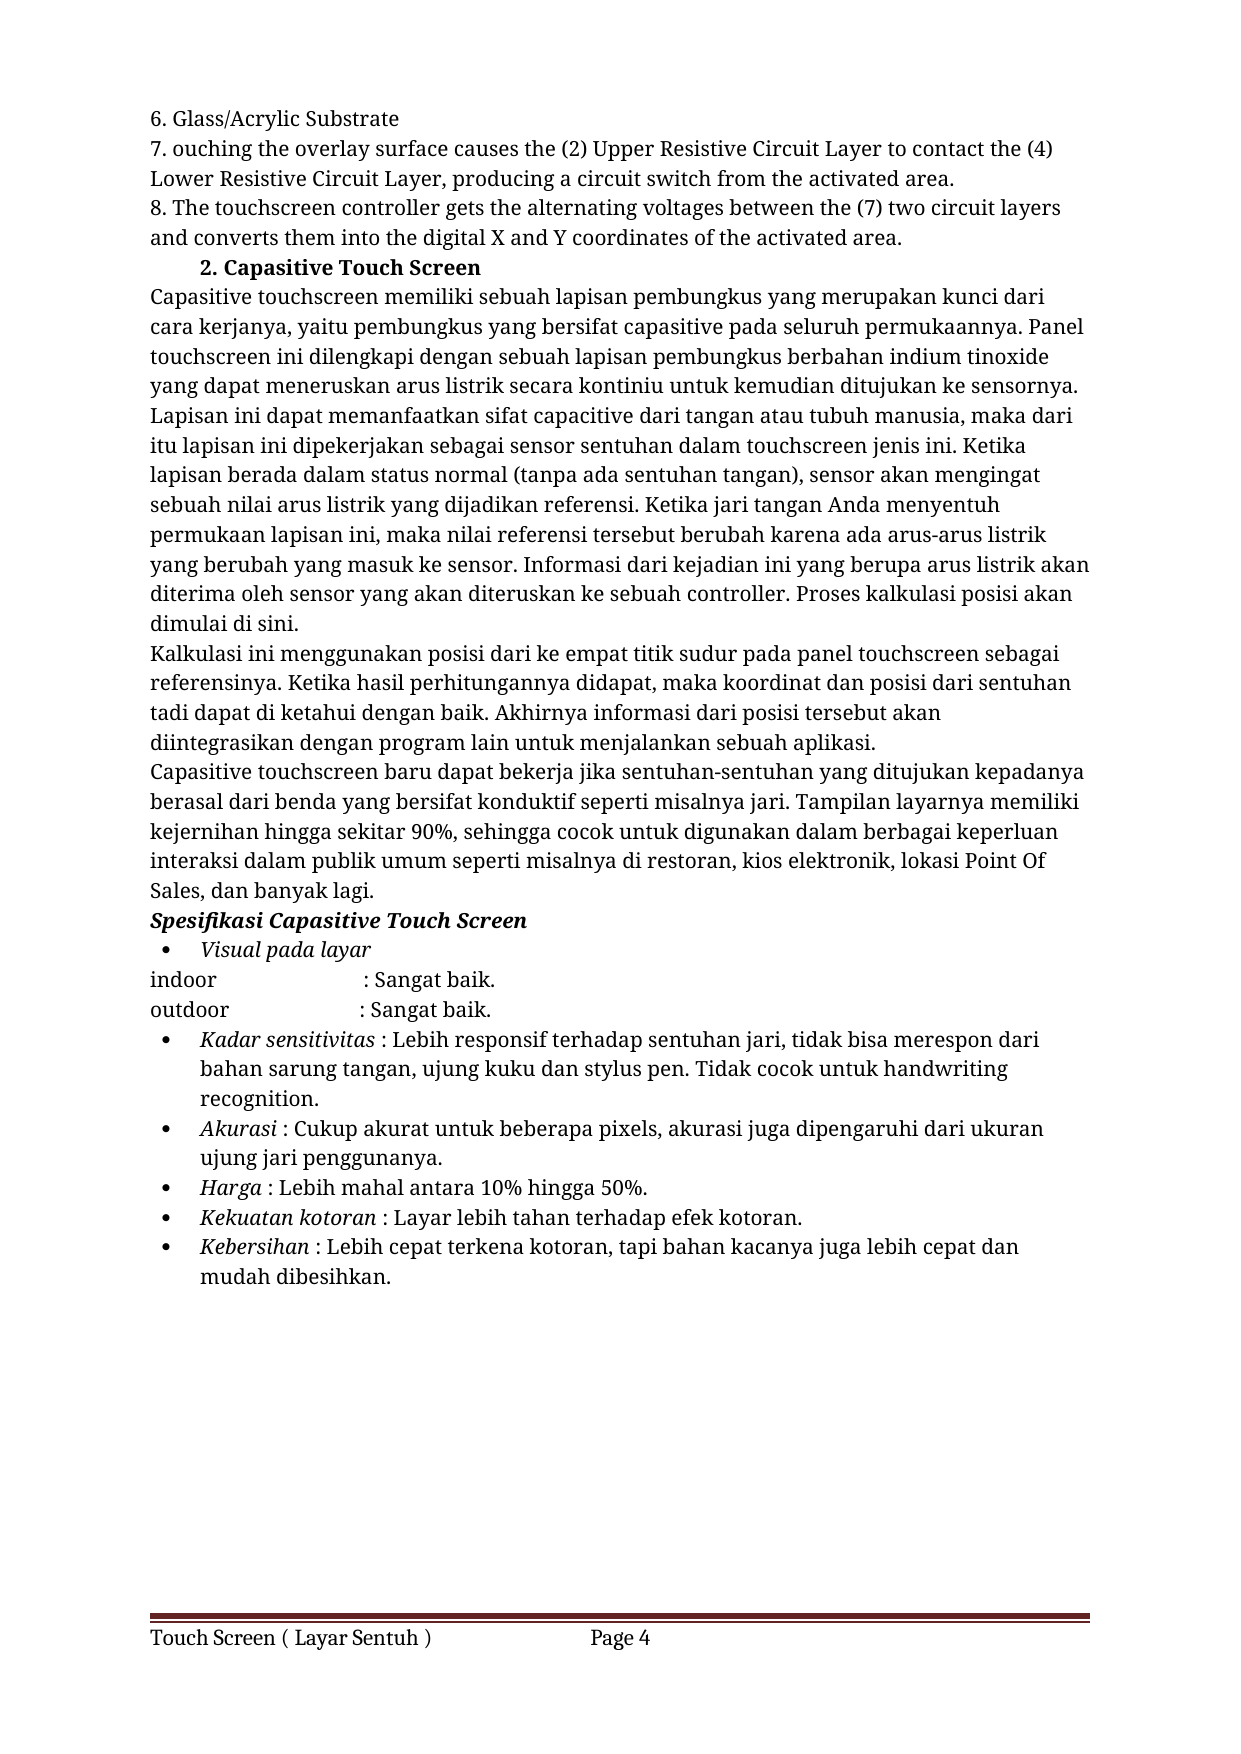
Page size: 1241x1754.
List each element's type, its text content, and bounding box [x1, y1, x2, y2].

text 8. The touchscreen controller gets the alternating voltages between the (7) two circuit layers and converts them into the digital X and Y coordinates of the activated area. [150, 192, 1090, 252]
list Kadar sensitivitas : Lebih responsif terhadap sentuhan jari, tidak bisa merespon dari bahan sarung tangan, ujung kuku dan stylus pen. Tidak cocok untuk handwriting recognition. [162, 1023, 1090, 1112]
text 6. Glass/Acrylic Substrate [150, 103, 1090, 133]
text Lapisan ini dapat memanfaatkan sifat capacitive dari tangan atau tubuh manusia, maka dari itu lapisan ini dipekerjakan sebagai sensor sentuhan dalam touchscreen jenis ini. Ketika lapisan berada dalam status normal (tanpa ada sentuhan tangan), sensor akan mengingat sebuah nilai arus listrik yang dijadikan referensi. Ketika jari tangan Anda menyentuh permukaan lapisan ini, maka nilai referensi tersebut berubah karena ada arus-arus listrik yang berubah yang masuk ke sensor. Informasi dari kejadian ini yang berupa arus listrik akan diterima oleh sensor yang akan diteruskan ke sebuah controller. Proses kalkulasi posisi akan dimulai di sini. [150, 400, 1090, 637]
text Kalkulasi ini menggunakan posisi dari ke empat titik sudur pada panel touchscreen sebagai referensinya. Ketika hasil perhitungannya didapat, maka koordinat dan posisi dari sentuhan tadi dapat di ketahui dengan baik. Akhirnya informasi dari posisi tersebut akan diintegrasikan dengan program lain untuk menjalankan sebuah aplikasi. [150, 637, 1090, 756]
text outdoor : Sangat baik. [150, 994, 1090, 1023]
text indoor : Sangat baik. [150, 964, 1090, 994]
text Spesifikasi Capasitive Touch Screen [150, 905, 1090, 934]
text 7. ouching the overlay surface causes the (2) Upper Resistive Circuit Layer to contact the (4) Lower Resistive Circuit Layer, producing a circuit switch from the activated area. [150, 133, 1090, 192]
list Akurasi : Cukup akurat untuk beberapa pixels, akurasi juga dipengaruhi dari ukuran ujung jari penggunanya. [162, 1112, 1090, 1172]
text Capasitive touchscreen baru dapat bekerja jika sentuhan-sentuhan yang ditujukan kepadanya berasal dari benda yang bersifat konduktif seperti misalnya jari. Tampilan layarnya memiliki kejernihan hingga sekitar 90%, sehingga cocok untuk digunakan dalam berbagai keperluan interaksi dalam publik umum seperti misalnya di restoran, kios elektronik, lokasi Point Of Sales, dan banyak lagi. [150, 756, 1090, 905]
list Visual pada layar [162, 934, 1090, 964]
list Kebersihan : Lebih cepat terkena kotoran, tapi bahan kacanya juga lebih cepat dan mudah dibesihkan. [162, 1231, 1090, 1291]
list Kekuatan kotoran : Layar lebih tahan terhadap efek kotoran. [162, 1202, 1090, 1231]
list Harga : Lebih mahal antara 10% hingga 50%. [162, 1172, 1090, 1202]
text 2. Capasitive Touch Screen [200, 252, 1090, 281]
text Capasitive touchscreen memiliki sebuah lapisan pembungkus yang merupakan kunci dari cara kerjanya, yaitu pembungkus yang bersifat capasitive pada seluruh permukaannya. Panel touchscreen ini dilengkapi dengan sebuah lapisan pembungkus berbahan indium tinoxide yang dapat meneruskan arus listrik secara kontiniu untuk kemudian ditujukan ke sensornya. [150, 281, 1090, 400]
